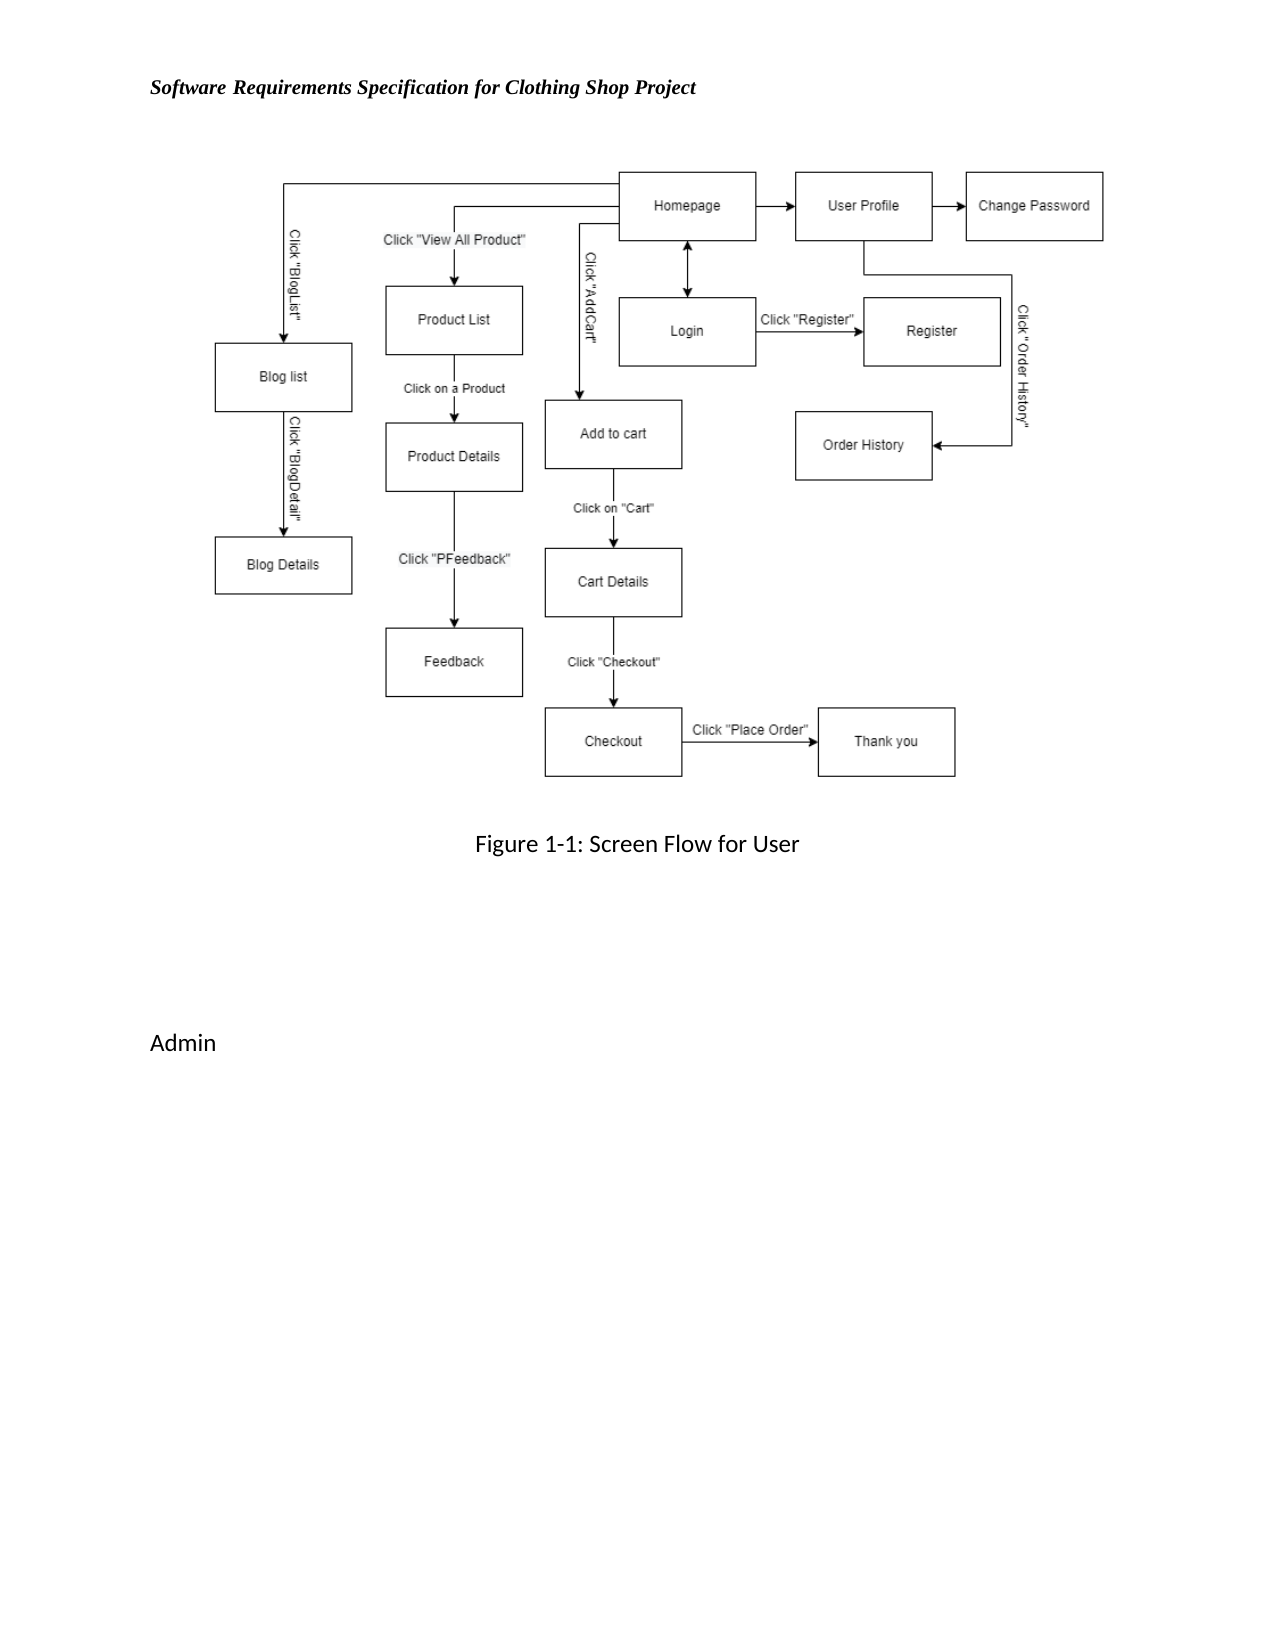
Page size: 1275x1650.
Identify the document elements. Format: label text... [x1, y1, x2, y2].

picture [150, 150, 1124, 810]
text Figure 1-1: Screen Flow for User [150, 829, 1125, 859]
text Admin [150, 1027, 1125, 1057]
